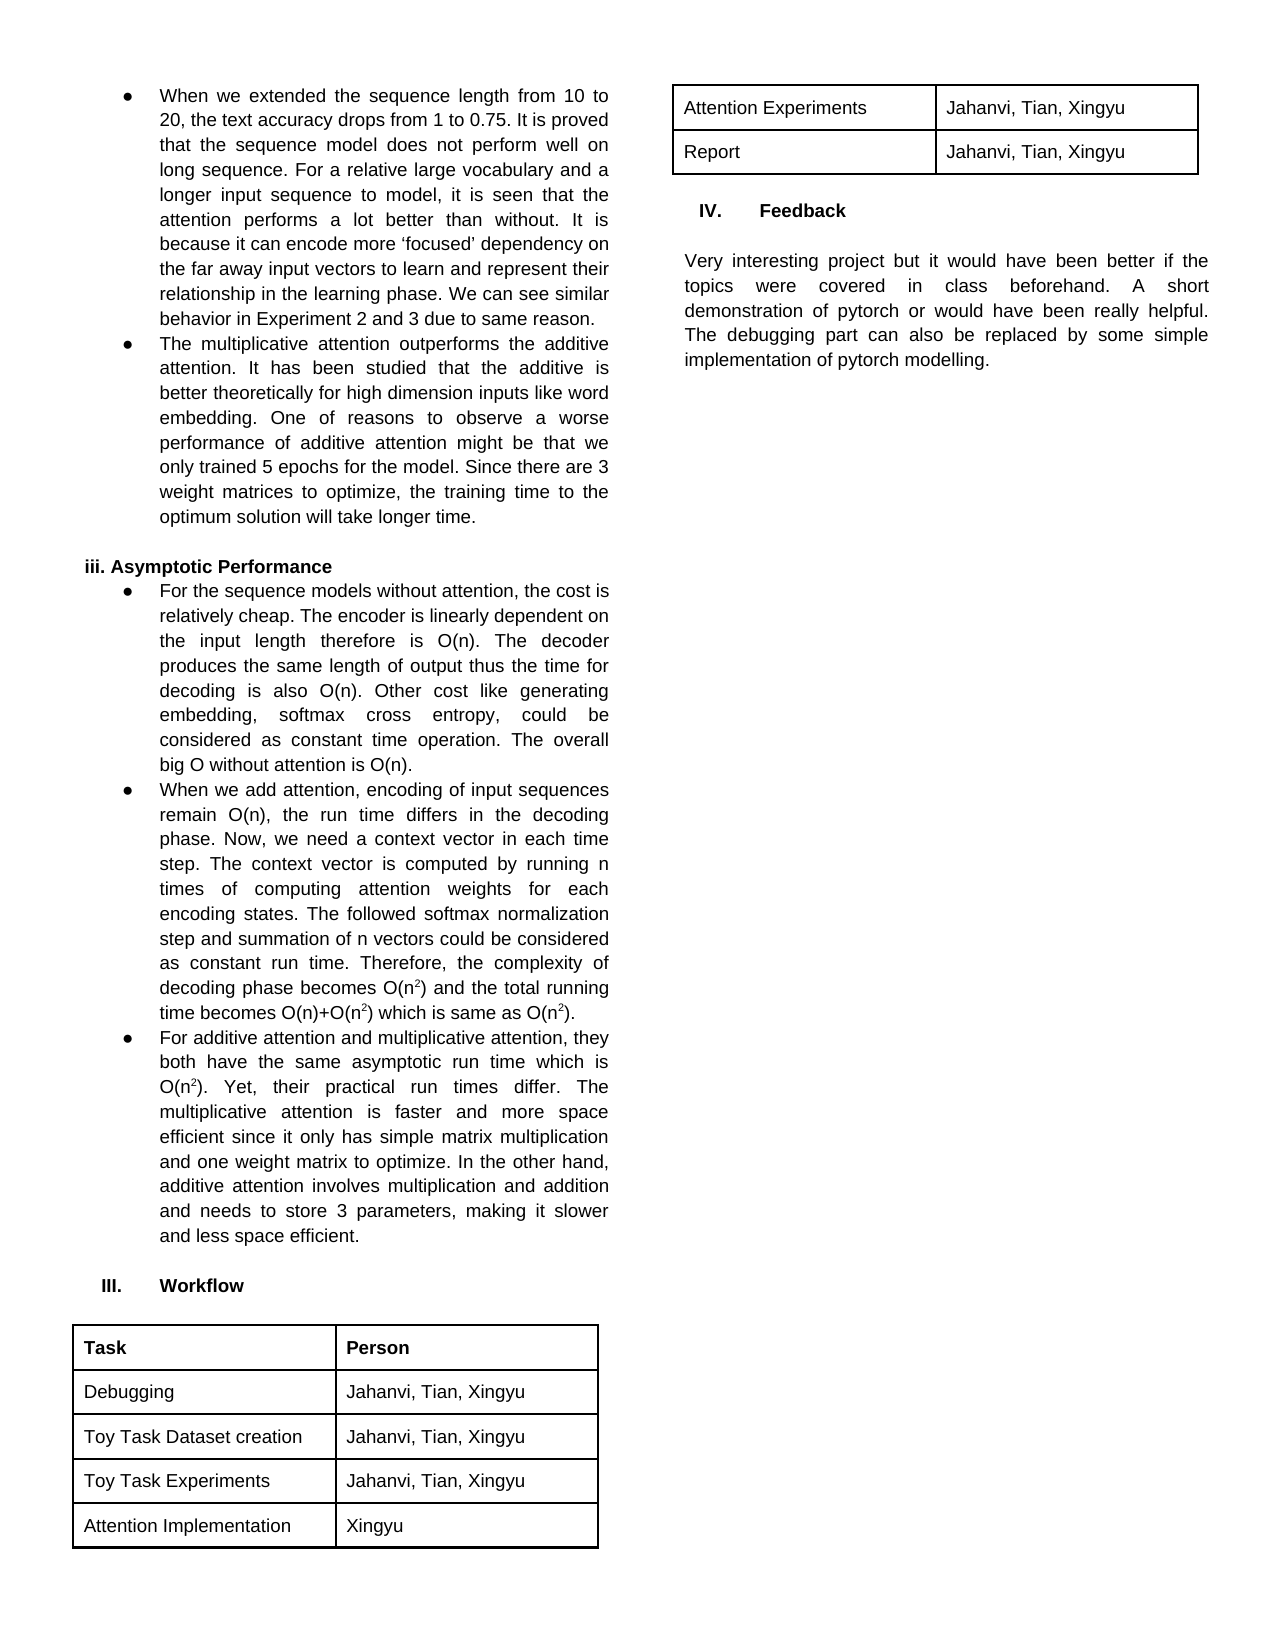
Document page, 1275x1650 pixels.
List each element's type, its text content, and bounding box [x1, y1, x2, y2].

table_cell Attention Experiments [674, 86, 935, 129]
list For additive attention and multiplicative attention, they both have the same asymptotic run time which is O(n2). Yet, their practical run times differ. The multiplicative attention is faster and more space efficient since it only has simple matrix multiplication and one weight matrix to optimize. In the other hand, additive attention involves multiplication and addition and needs to store 3 parameters, making it slower and less space efficient. [122, 1026, 609, 1246]
table_cell Jahanvi, Tian, Xingyu [937, 131, 1197, 173]
list Feedback [722, 200, 1209, 222]
table_cell Jahanvi, Tian, Xingyu [337, 1415, 597, 1457]
list Workflow [122, 1274, 609, 1296]
table_cell Toy Task Dataset creation [74, 1415, 335, 1457]
table_cell Attention Implementation [74, 1504, 335, 1546]
table_cell Debugging [74, 1371, 335, 1413]
table_cell Report [674, 131, 935, 173]
table_header Person [337, 1326, 597, 1368]
list For the sequence models without attention, the cost is relatively cheap. The encoder is linearly dependent on the input length therefore is O(n). The decoder produces the same length of output thus the time for decoding is also O(n). Other cost like generating embedding, softmax cross entropy, could be considered as constant time operation. The overall big O without attention is O(n). [122, 580, 609, 775]
text Very interesting project but it would have been better if the topics were covered in class beforehand. A short demonstration of pytorch or would have been really helpful. The debugging part can also be replaced by some simple implementation of pytorch modelling. [684, 250, 1209, 371]
list When we extended the sequence length from 10 to 20, the text accuracy drops from 1 to 0.75. It is proved that the sequence model does not perform well on long sequence. For a relative large vocabulary and a longer input sequence to model, it is seen that the attention performs a lot better than without. It is because it can encode more ‘focused’ dependency on the far away input vectors to learn and represent their relationship in the learning phase. We can see similar behavior in Experiment 2 and 3 due to same reason. [122, 84, 609, 329]
table_cell Xingyu [337, 1504, 597, 1546]
table_cell Jahanvi, Tian, Xingyu [337, 1371, 597, 1413]
list When we add attention, encoding of input sequences remain O(n), the run time differs in the decoding phase. Now, we need a context vector in each time step. The context vector is computed by running n times of computing attention weights for each encoding states. The followed softmax normalization step and summation of n vectors could be considered as constant run time. Therefore, the complexity of decoding phase becomes O(n2) and the total running time becomes O(n)+O(n2) which is same as O(n2). [122, 778, 609, 1023]
table_header Task [74, 1326, 335, 1368]
table_cell Toy Task Experiments [74, 1460, 335, 1502]
text iii. Asymptotic Performance [84, 555, 609, 577]
table_cell Jahanvi, Tian, Xingyu [937, 86, 1197, 129]
table_cell Jahanvi, Tian, Xingyu [337, 1460, 597, 1502]
list The multiplicative attention outperforms the additive attention. It has been studied that the additive is better theoretically for high dimension inputs like word embedding. One of reasons to observe a worse performance of additive attention might be that we only trained 5 epochs for the model. Since there are 3 weight matrices to optimize, the training time to the optimum solution will take longer time. [122, 332, 609, 527]
